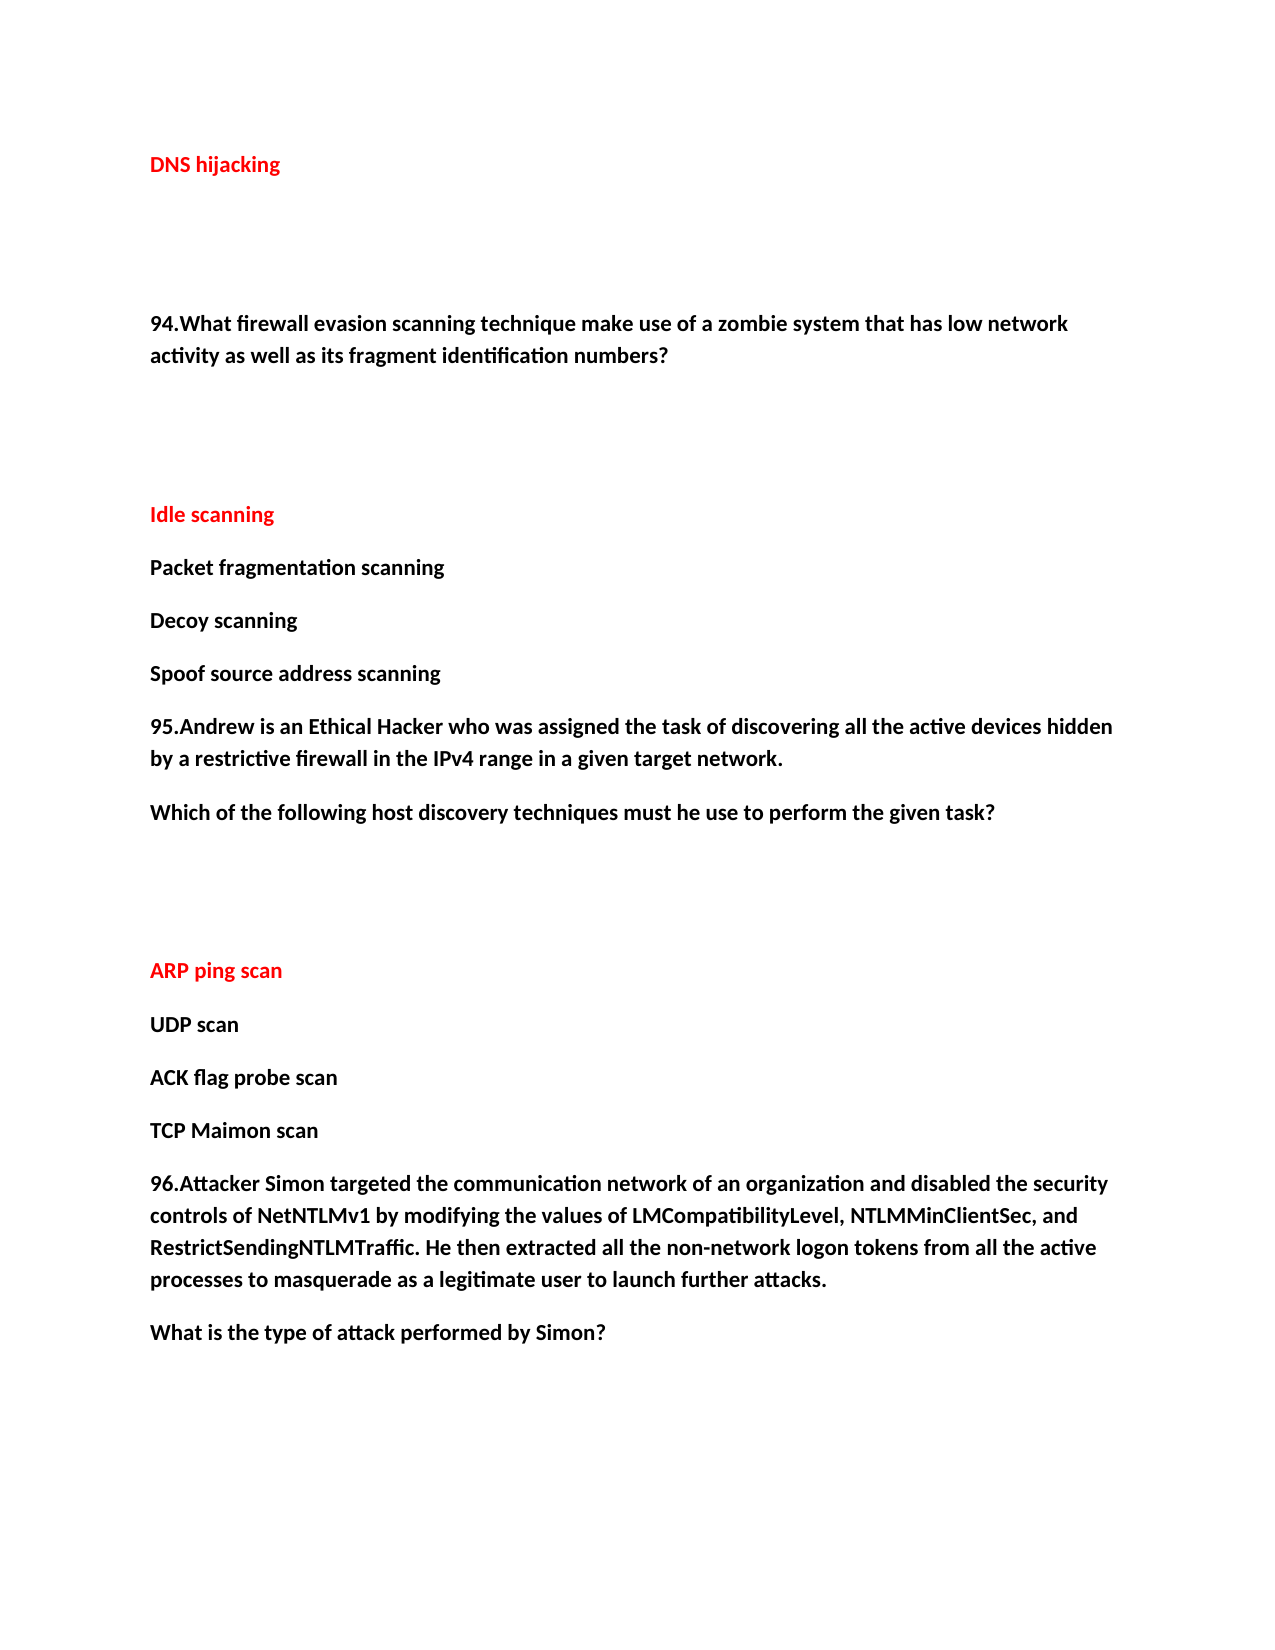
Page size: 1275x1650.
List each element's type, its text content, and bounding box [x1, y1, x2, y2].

text What is the type of attack performed by Simon? [150, 1318, 1125, 1346]
text TCP Maimon scan [150, 1116, 1125, 1144]
text ACK flag probe scan [150, 1063, 1125, 1091]
text ARP ping scan [150, 957, 1125, 985]
text DNS hijacking [150, 150, 1125, 178]
text Which of the following host discovery techniques must he use to perform the given task? [150, 798, 1125, 826]
text Decoy scanning [150, 606, 1125, 634]
text Packet fragmentation scanning [150, 553, 1125, 581]
text UDP scan [150, 1010, 1125, 1038]
text 94.What firewall evasion scanning technique make use of a zombie system that has low network activity as well as its fragment identification numbers? [150, 309, 1125, 369]
text 95.Andrew is an Ethical Hacker who was assigned the task of discovering all the active devices hidden by a restrictive firewall in the IPv4 range in a given target network. [150, 712, 1125, 773]
text Spoof source address scanning [150, 659, 1125, 687]
text 96.Attacker Simon targeted the communication network of an organization and disabled the security controls of NetNTLMv1 by modifying the values of LMCompatibilityLevel, NTLMMinClientSec, and RestrictSendingNTLMTraffic. He then extracted all the non-network logon tokens from all the active processes to masquerade as a legitimate user to launch further attacks. [150, 1169, 1125, 1293]
text Idle scanning [150, 500, 1125, 528]
